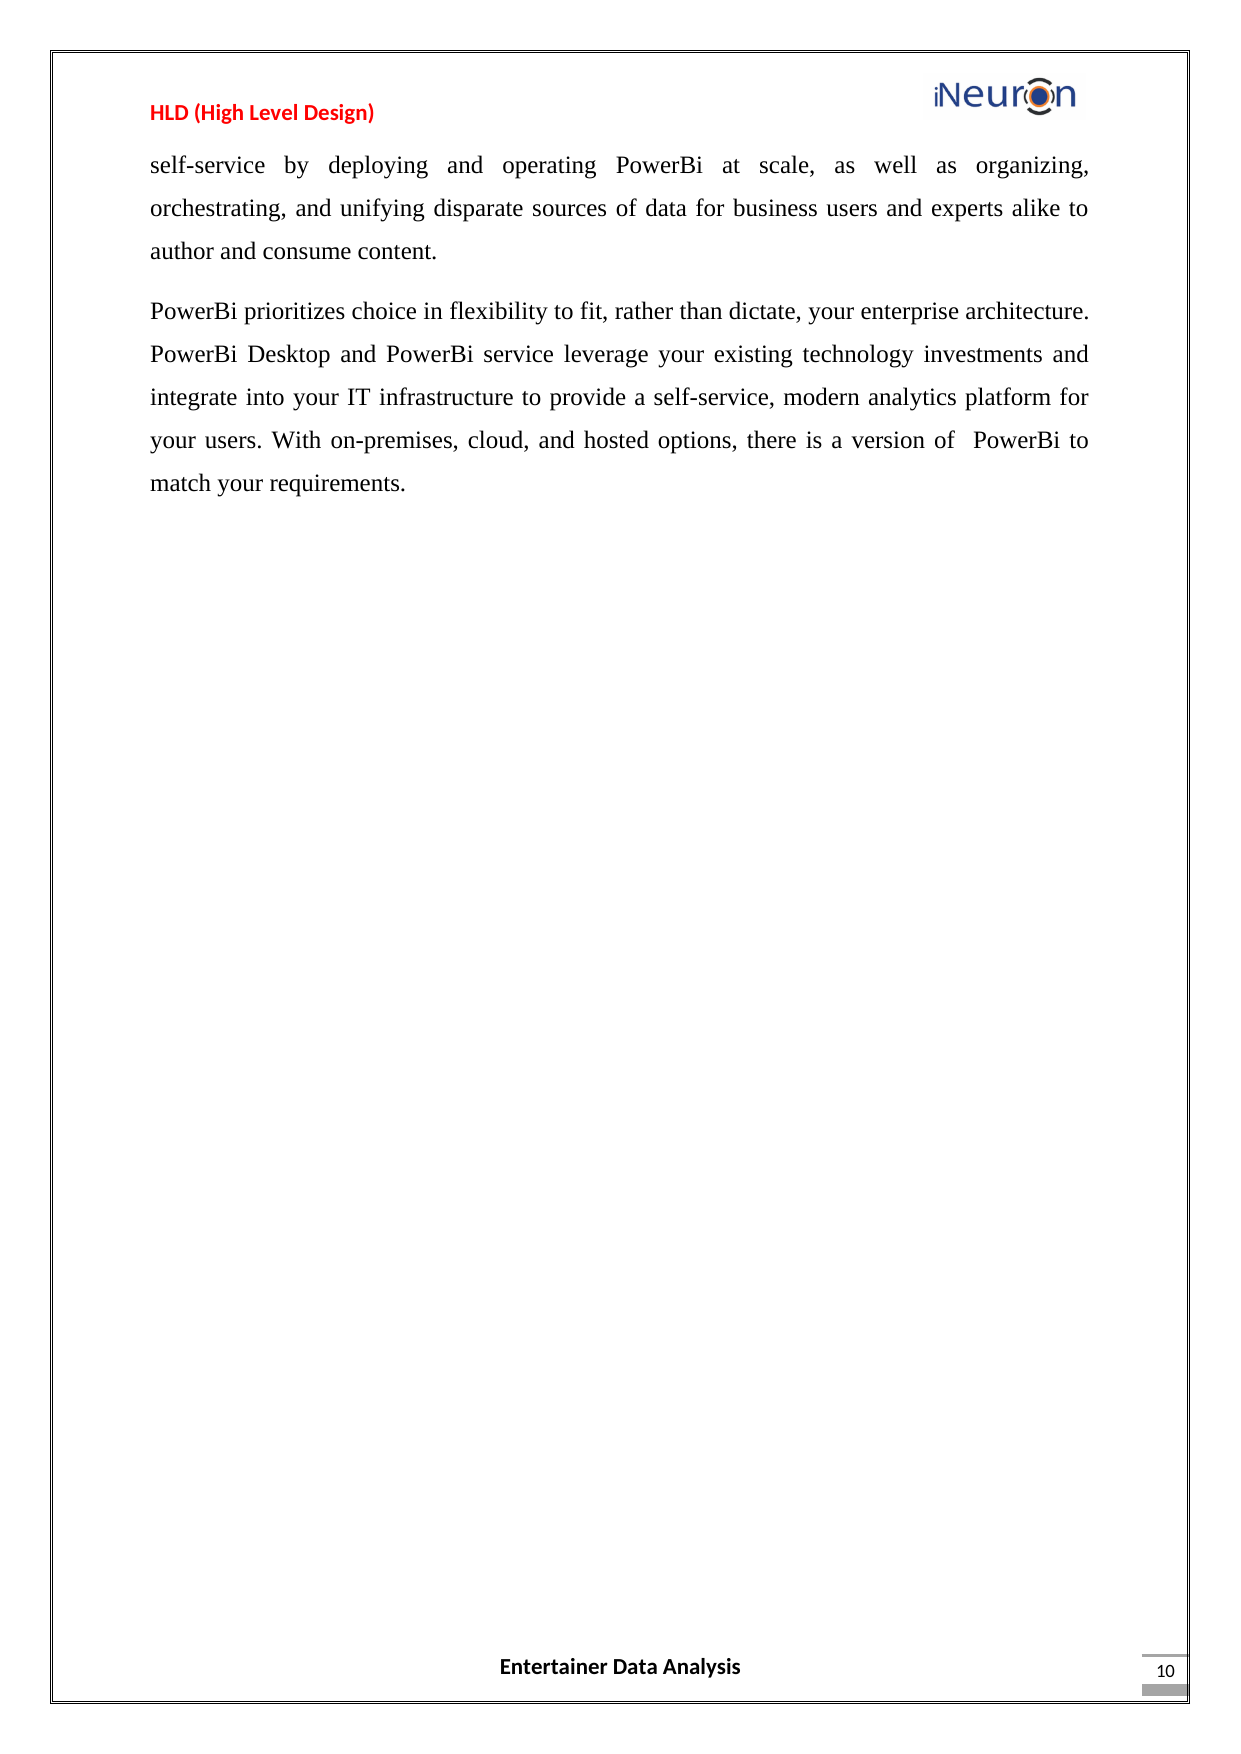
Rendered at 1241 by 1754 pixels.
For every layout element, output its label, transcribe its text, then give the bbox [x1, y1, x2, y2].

text PowerBi prioritizes choice in flexibility to fit, rather than dictate, your enterprise architecture. PowerBi Desktop and PowerBi service leverage your existing technology investments and integrate into your IT infrastructure to provide a self-service, modern analytics platform for your users. With on-premises, cloud, and hosted options, there is a version of PowerBi to match your requirements. [150, 296, 1090, 497]
picture [923, 73, 1087, 120]
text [150, 150, 1090, 265]
